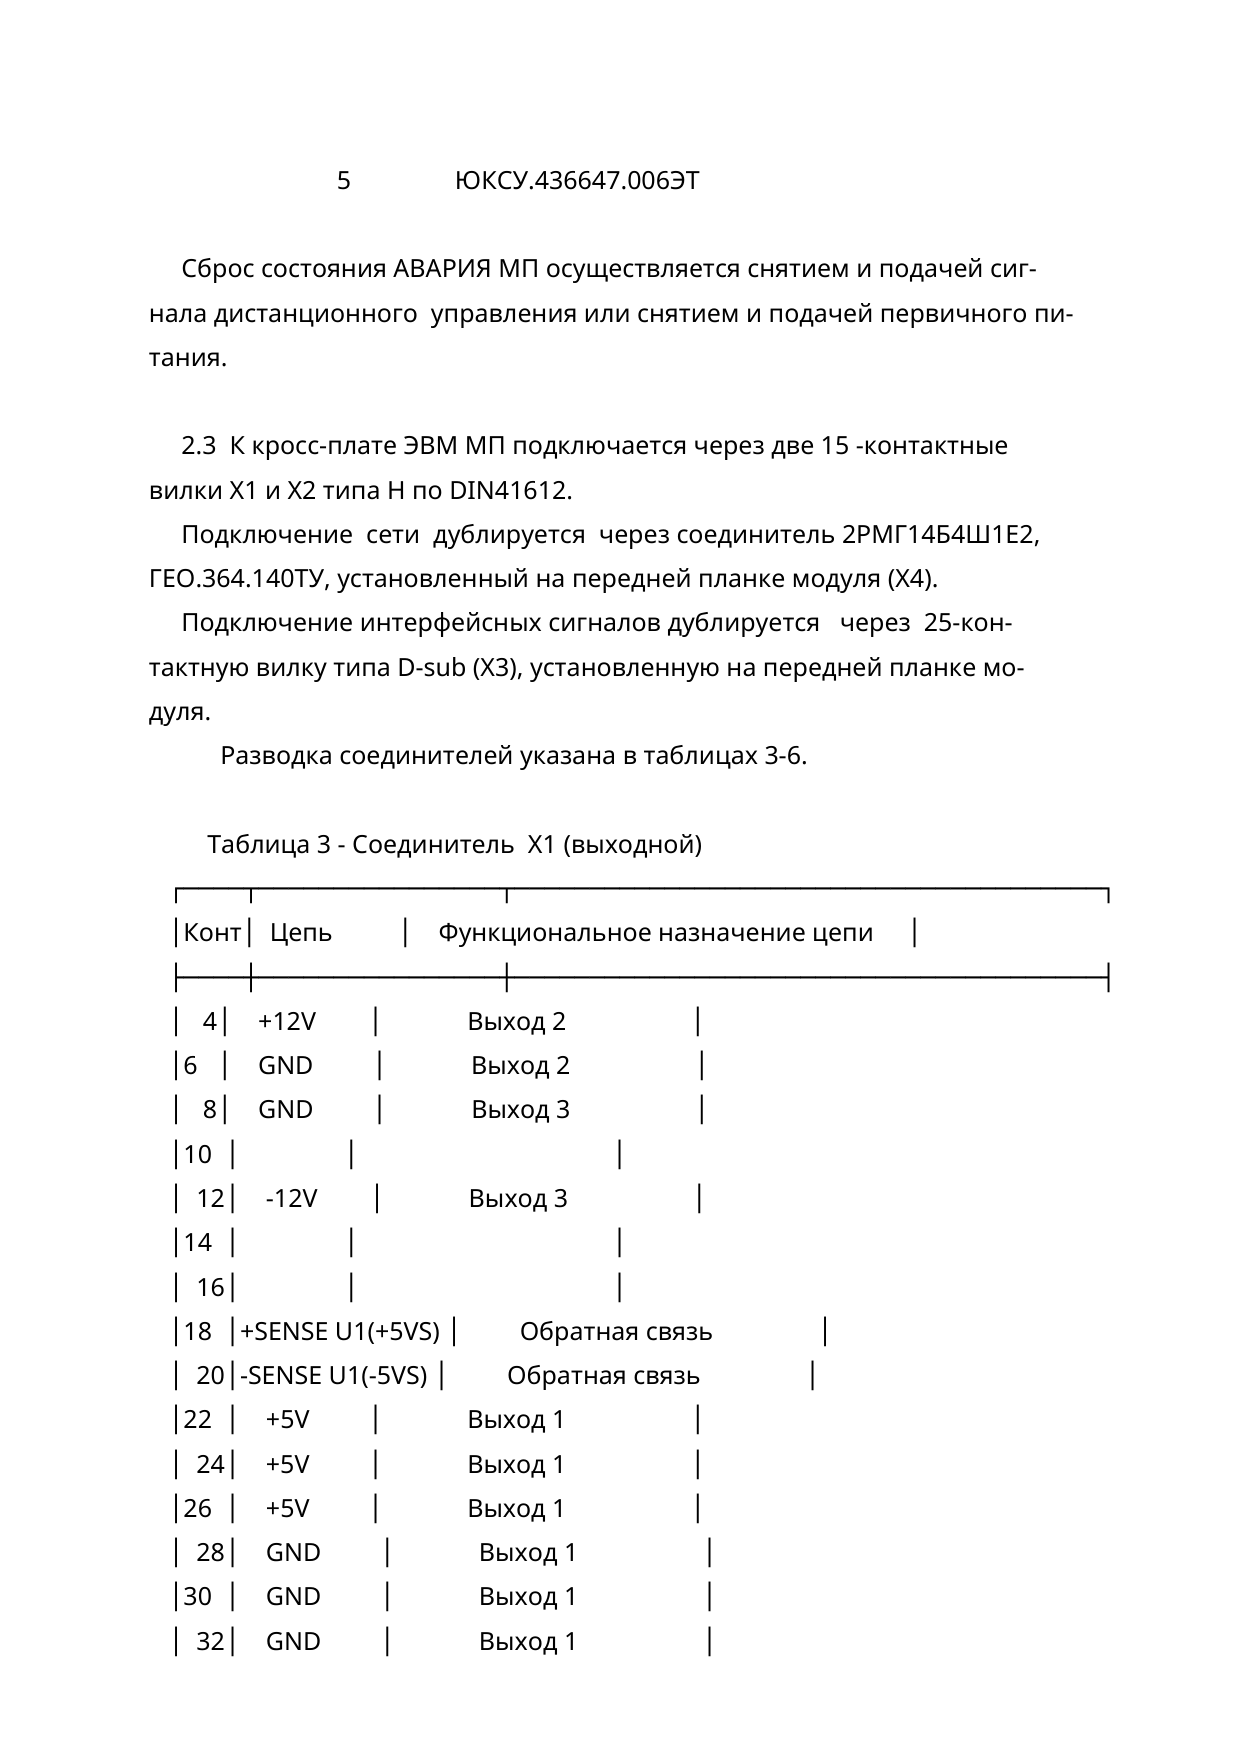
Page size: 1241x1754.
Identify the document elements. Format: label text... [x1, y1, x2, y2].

text │10 │ │ │ [136, 1136, 1193, 1170]
text │6 │ GND │ Выход 2 │ [136, 1048, 1193, 1082]
text Подключение интерфейсных сигналов дублируется через 25-кон- [136, 605, 1193, 639]
text Сброс состояния АВАРИЯ МП осуществляется снятием и подачей сиг- [136, 251, 1193, 285]
text │ 16│ │ │ [136, 1269, 1193, 1303]
text ГЕО.364.140ТУ, установленный на передней планке модуля (X4). [136, 561, 1193, 595]
text Подключение сети дублируется через соединитель 2РМГ14Б4Ш1Е2, [136, 517, 1193, 551]
text │ 24│ +5V │ Выход 1 │ [136, 1446, 1193, 1480]
text дуля. [136, 694, 1193, 728]
text Разводка соединителей указана в таблицах 3-6. [136, 738, 1193, 772]
text │ 8│ GND │ Выход 3 │ [136, 1092, 1193, 1126]
text │ 20│-SENSE U1(-5VS) │ Обратная связь │ [136, 1358, 1193, 1392]
text 2.3 К кросс-плате ЭВМ МП подключается через две 15 -контактные [136, 428, 1193, 462]
text │ 28│ GND │ Выход 1 │ [136, 1535, 1193, 1569]
text ┌────┬────────────────┬───────────────────────────────────────┐ [136, 871, 1193, 905]
text │26 │ +5V │ Выход 1 │ [136, 1491, 1193, 1524]
text Таблица 3 - Соединитель X1 (выходной) [136, 826, 1193, 861]
text │14 │ │ │ [136, 1225, 1193, 1259]
text нала дистанционного управления или снятием и подачей первичного пи- [136, 295, 1193, 329]
text │22 │ +5V │ Выход 1 │ [136, 1402, 1193, 1436]
text ├────┼────────────────┼───────────────────────────────────────┤ [136, 959, 1193, 993]
text вилки X1 и X2 типа H по DIN41612. [136, 472, 1193, 506]
text тактную вилку типа D-sub (X3), установленную на передней планке мо- [136, 649, 1193, 683]
text │30 │ GND │ Выход 1 │ [136, 1579, 1193, 1613]
text │ 12│ -12V │ Выход 3 │ [136, 1181, 1193, 1215]
text │18 │+SENSE U1(+5VS) │ Обратная связь │ [136, 1313, 1193, 1347]
text │ 4│ +12V │ Выход 2 │ [136, 1003, 1193, 1038]
text тания. [136, 339, 1193, 373]
text 5 ЮКСУ.436647.006ЭТ [136, 162, 1193, 196]
text │ 32│ GND │ Выход 1 │ [136, 1623, 1193, 1657]
text │Конт│ Цепь │ Функциональное назначение цепи │ [136, 915, 1193, 949]
